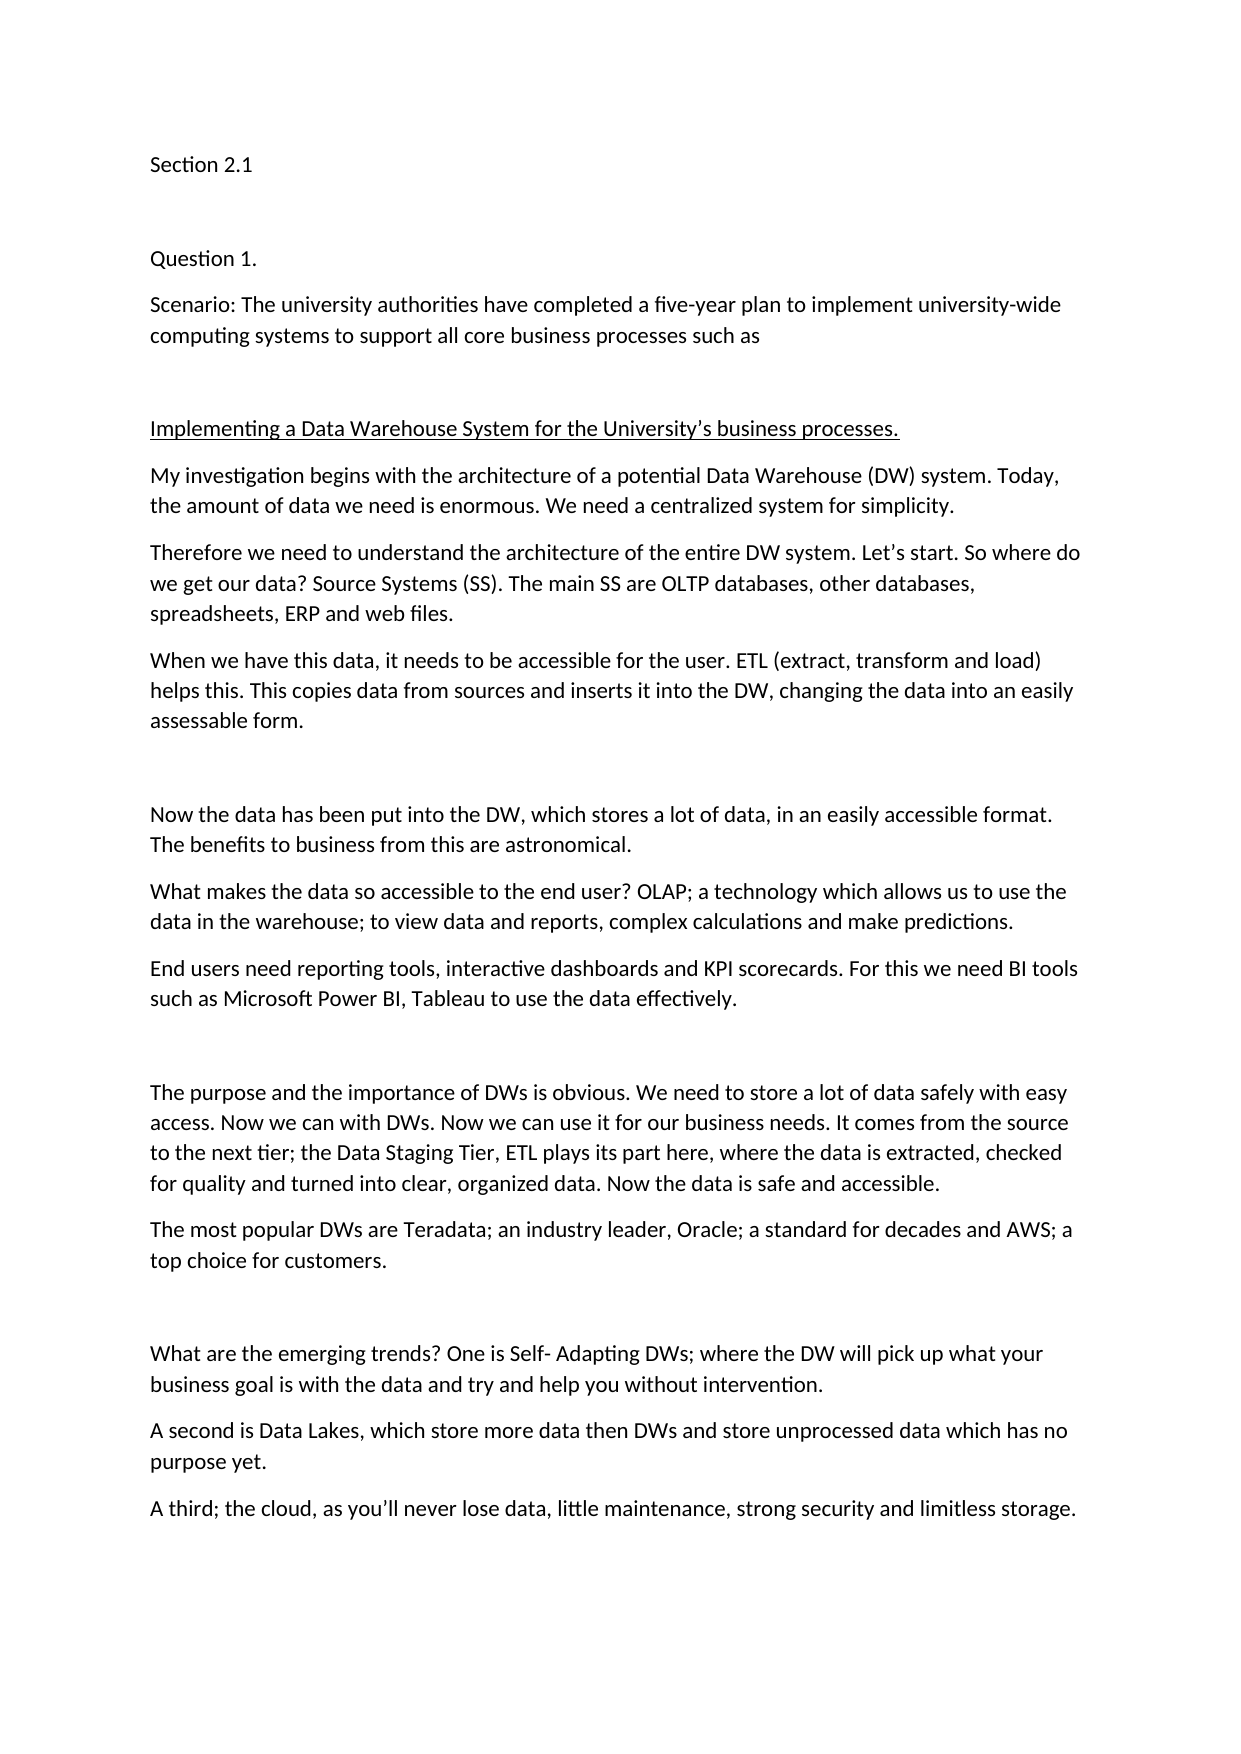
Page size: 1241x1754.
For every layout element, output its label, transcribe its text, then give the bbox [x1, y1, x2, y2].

text The most popular DWs are Teradata; an industry leader, Oracle; a standard for decades and AWS; a top choice for customers. [150, 1216, 1090, 1274]
text Therefore we need to understand the architecture of the entire DW system. Let’s start. So where do we get our data? Source Systems (SS). The main SS are OLTP databases, other databases, spreadsheets, ERP and web files. [150, 538, 1090, 627]
text When we have this data, it needs to be accessible for the user. ETL (extract, transform and load) helps this. This copies data from sources and inserts it into the DW, changing the data into an easily assessable form. [150, 646, 1090, 734]
text What are the emerging trends? One is Self- Adapting DWs; where the DW will pick up what your business goal is with the data and try and help you without intervention. [150, 1339, 1090, 1398]
text Implementing a Data Warehouse System for the University’s business processes. [150, 414, 1090, 443]
text The purpose and the importance of DWs is obvious. We need to store a lot of data safely with easy access. Now we can with DWs. Now we can use it for our business needs. It comes from the source to the next tier; the Data Staging Tier, ETL plays its part here, where the data is extracted, checked for quality and turned into clear, organized data. Now the data is safe and accessible. [150, 1078, 1090, 1197]
text A second is Data Lakes, which store more data then DWs and store unprocessed data which has no purpose yet. [150, 1417, 1090, 1475]
text A third; the cloud, as you’ll never lose data, little maintenance, strong security and limitless storage. [150, 1494, 1090, 1522]
text What makes the data so accessible to the end user? OLAP; a technology which allows us to use the data in the warehouse; to view data and reports, complex calculations and make predictions. [150, 877, 1090, 935]
text Section 2.1 [150, 150, 1090, 178]
text Now the data has been put into the DW, which stores a lot of data, in an easily accessible format. The benefits to business from this are astronomical. [150, 800, 1090, 858]
text My investigation begins with the architecture of a potential Data Warehouse (DW) system. Today, the amount of data we need is enormous. We need a centralized system for simplicity. [150, 461, 1090, 520]
text Question 1. [150, 244, 1090, 272]
text Scenario: The university authorities have completed a five-year plan to implement university-wide computing systems to support all core business processes such as [150, 291, 1090, 349]
text End users need reporting tools, interactive dashboards and KPI scorecards. For this we need BI tools such as Microsoft Power BI, Tableau to use the data effectively. [150, 954, 1090, 1012]
